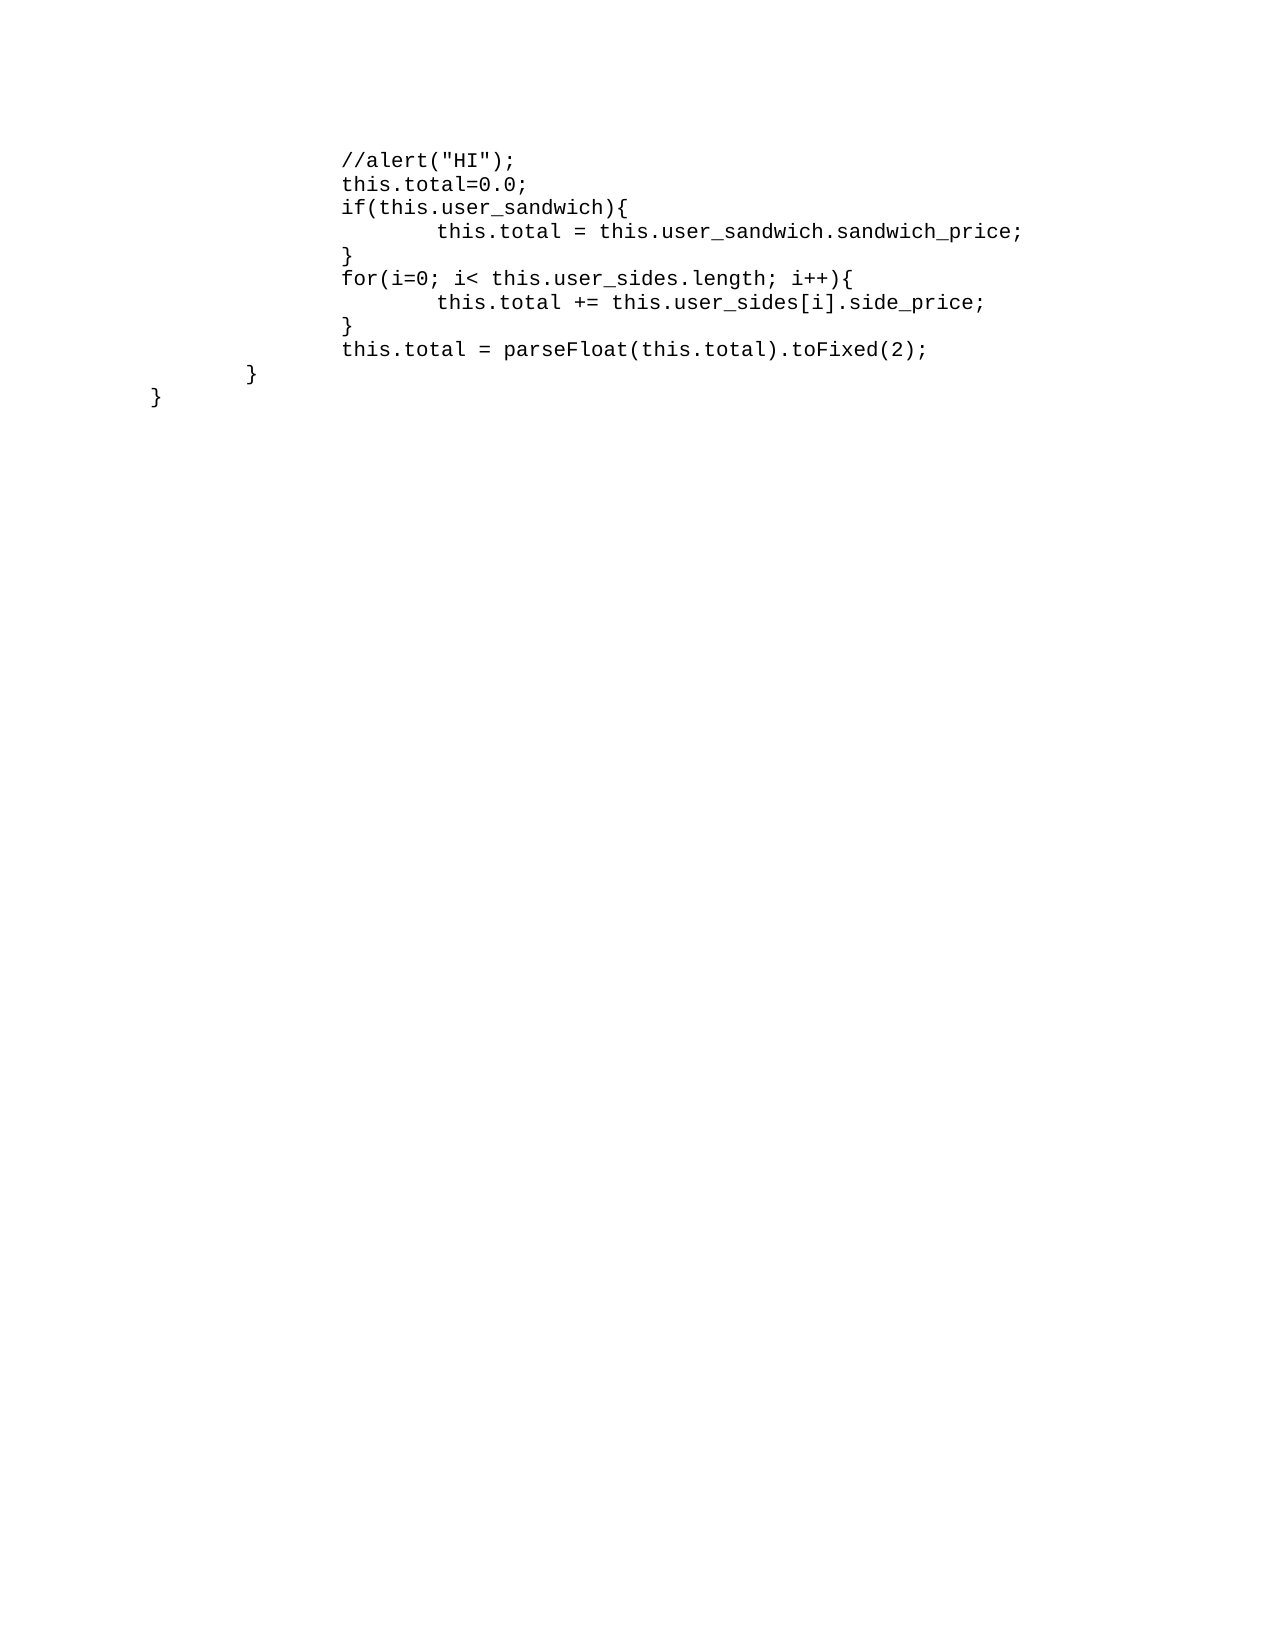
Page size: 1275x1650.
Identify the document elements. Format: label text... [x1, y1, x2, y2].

text } [150, 244, 1125, 268]
text this.total += this.user_sides[i].side_price; [150, 292, 1125, 316]
text } [150, 386, 1125, 410]
text } [150, 316, 1125, 339]
text if(this.user_sandwich){ [150, 197, 1125, 221]
text //alert("HI"); [150, 150, 1125, 174]
text this.total = parseFloat(this.total).toFixed(2); [150, 339, 1125, 363]
text } [150, 363, 1125, 386]
text this.total=0.0; [150, 174, 1125, 197]
text for(i=0; i< this.user_sides.length; i++){ [150, 268, 1125, 292]
text this.total = this.user_sandwich.sandwich_price; [150, 221, 1125, 244]
